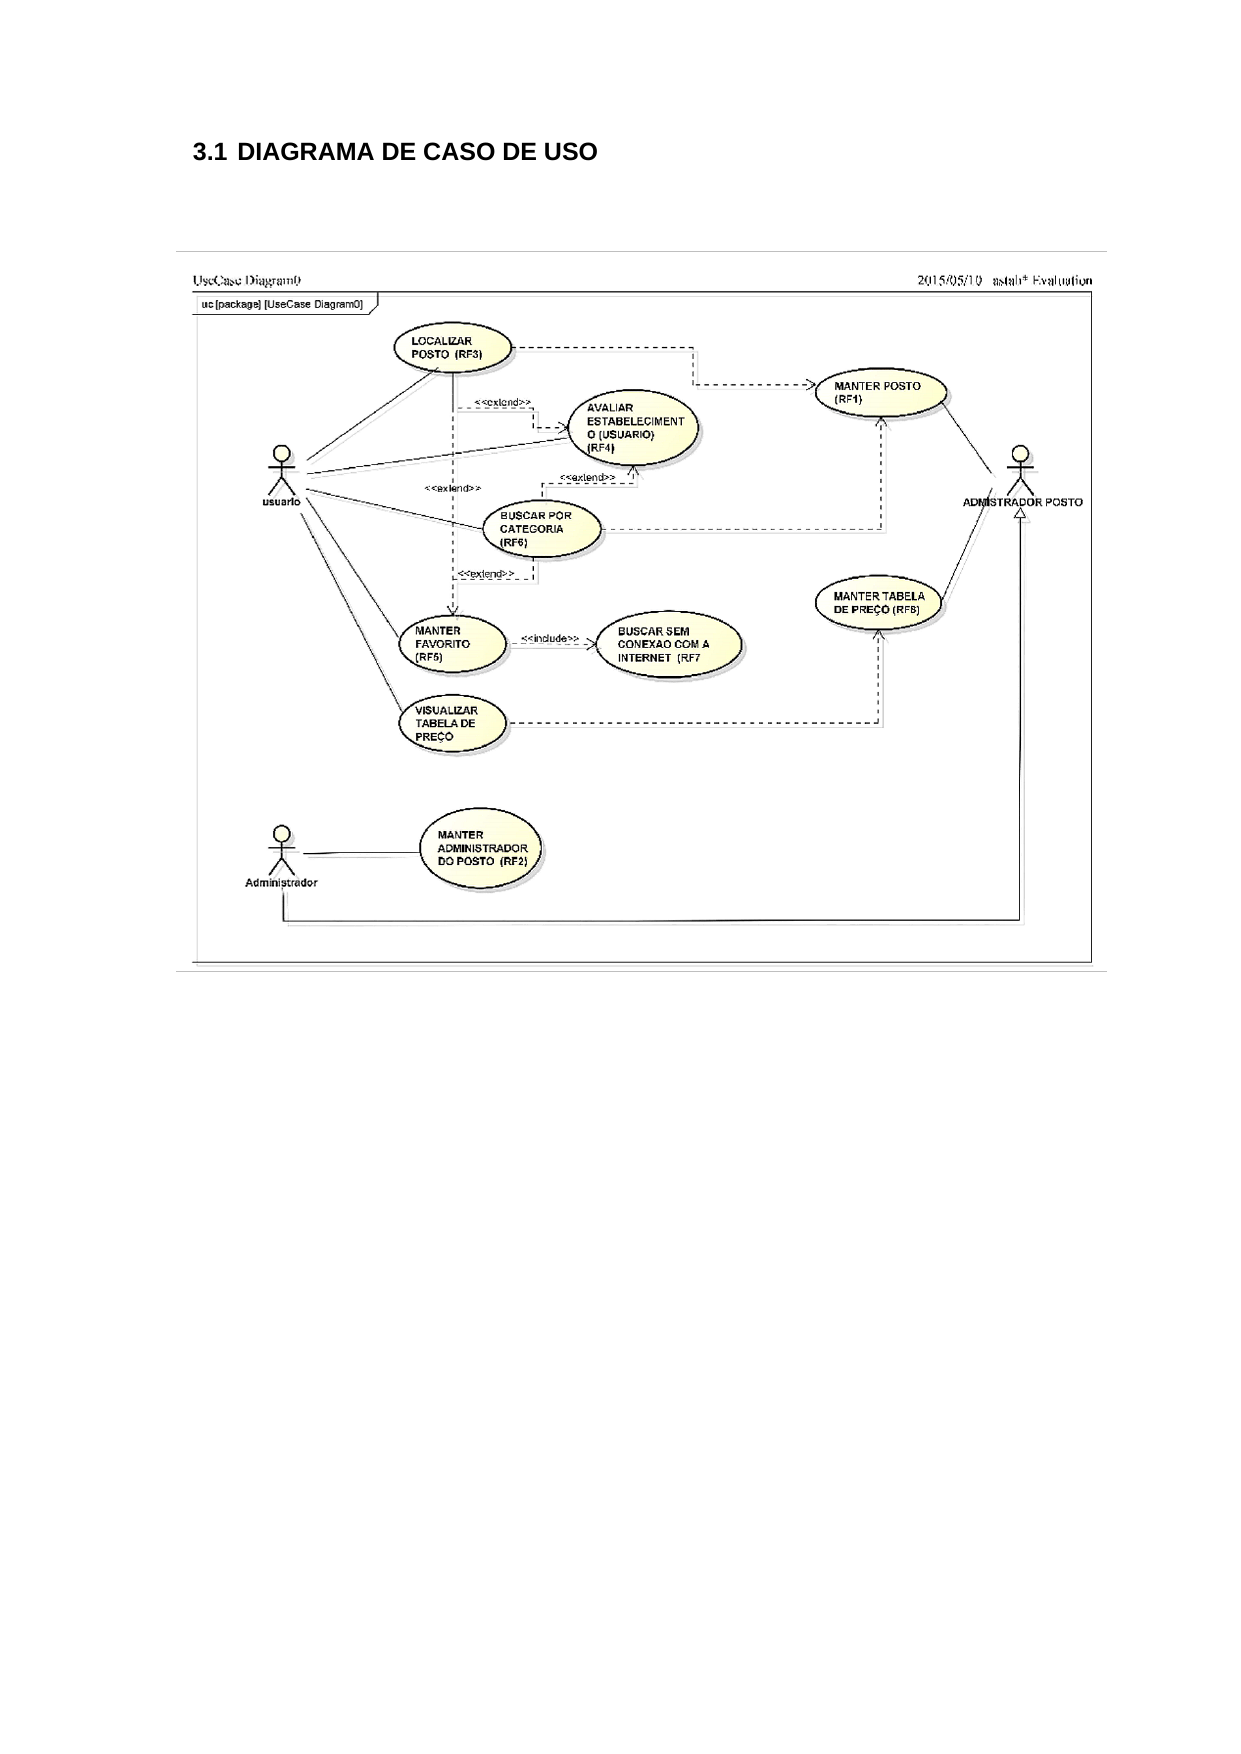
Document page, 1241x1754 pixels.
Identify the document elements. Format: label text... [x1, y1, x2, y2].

picture [147, 202, 1137, 1025]
subtitle Diagrama de Caso de Uso [193, 137, 1152, 165]
